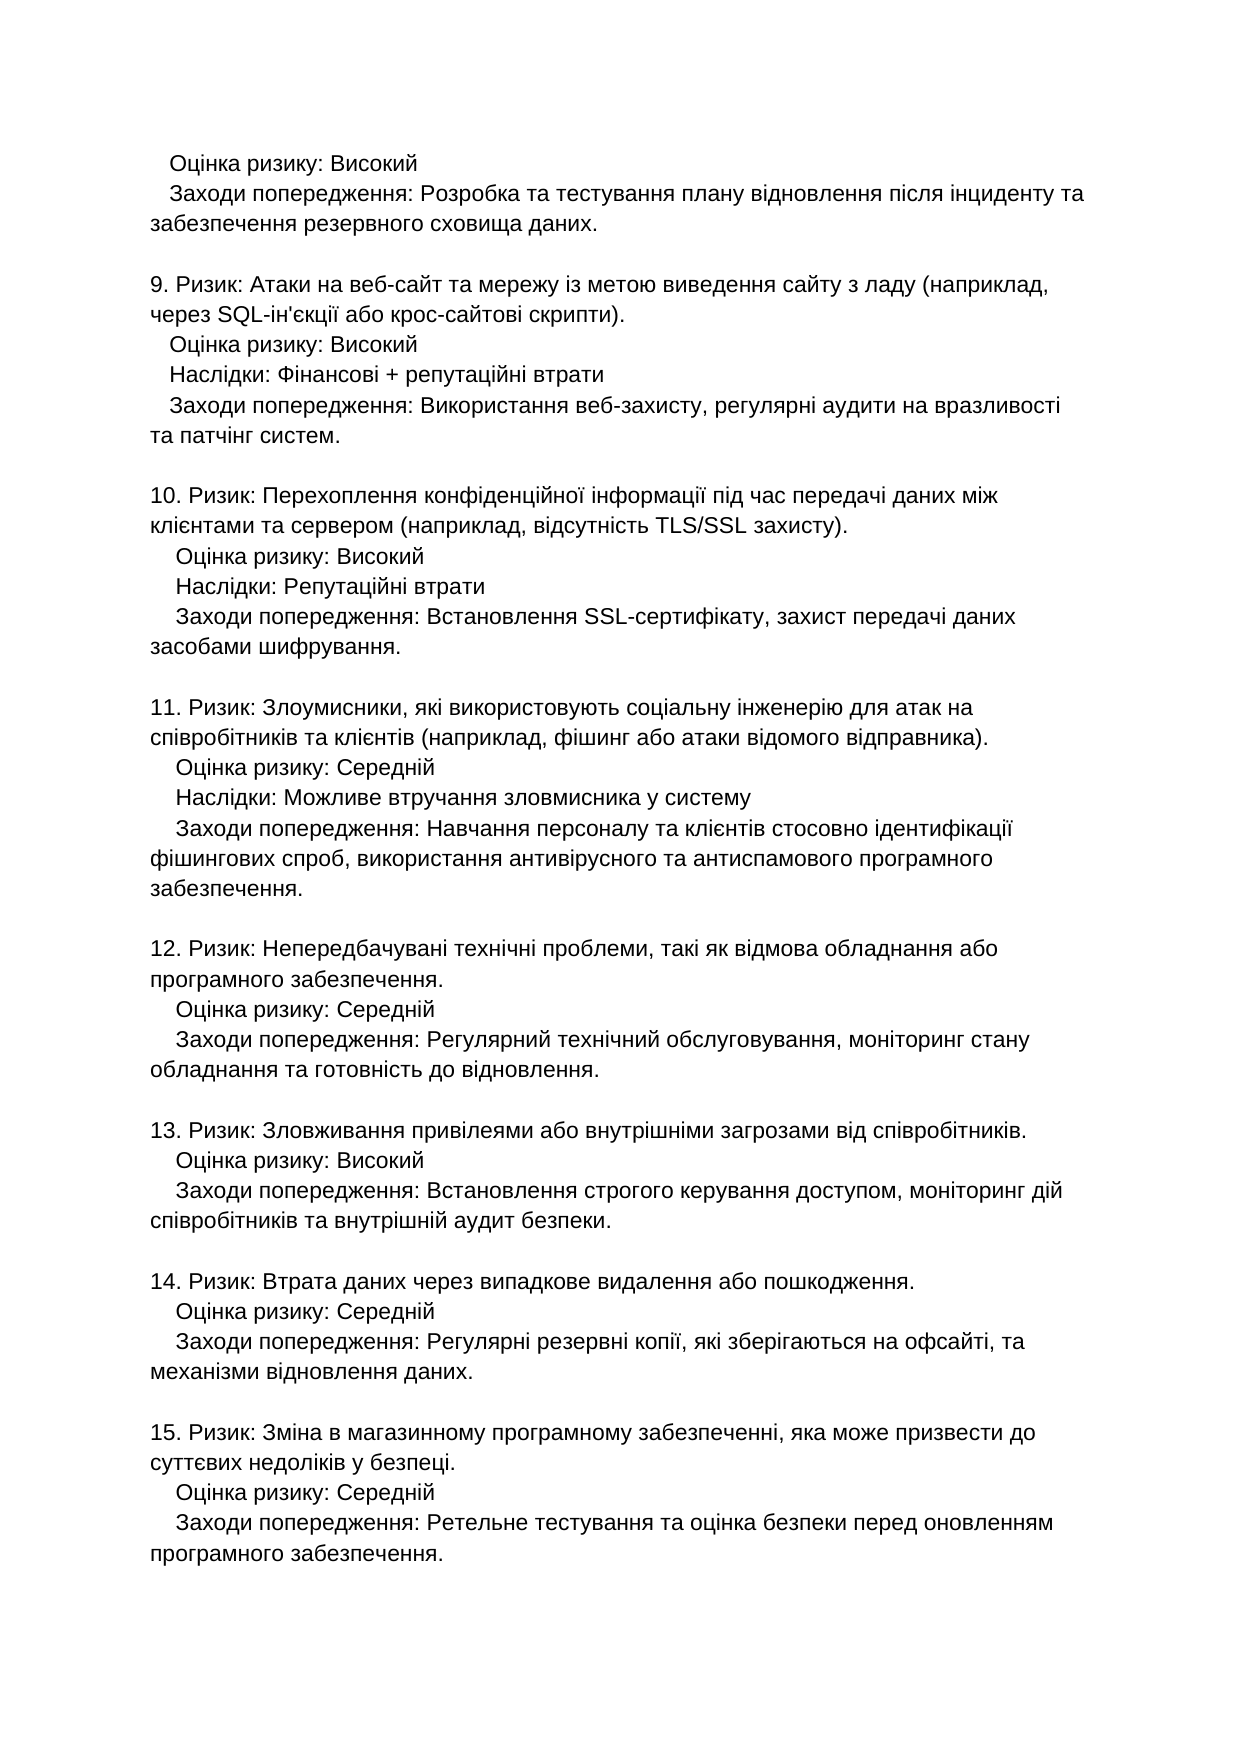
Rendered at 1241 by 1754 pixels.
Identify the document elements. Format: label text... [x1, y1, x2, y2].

text Заходи попередження: Встановлення SSL-сертифікату, захист передачі даних засобами шифрування. [150, 603, 1090, 660]
text Оцінка ризику: Середній [150, 754, 1090, 781]
text Заходи попередження: Регулярні резервні копії, які зберігаються на офсайті, та механізми відновлення даних. [150, 1328, 1090, 1385]
text 14. Ризик: Втрата даних через випадкове видалення або пошкодження. [150, 1268, 1090, 1294]
text Оцінка ризику: Середній [150, 996, 1090, 1022]
text Оцінка ризику: Високий [150, 331, 1090, 358]
text Заходи попередження: Розробка та тестування плану відновлення після інциденту та забезпечення резервного сховища даних. [150, 180, 1090, 237]
text Заходи попередження: Ретельне тестування та оцінка безпеки перед оновленням програмного забезпечення. [150, 1509, 1090, 1566]
text 15. Ризик: Зміна в магазинному програмному забезпеченні, яка може призвести до суттєвих недоліків у безпеці. [150, 1419, 1090, 1475]
text Оцінка ризику: Високий [150, 1147, 1090, 1173]
text Наслідки: Фінансові + репутаційні втрати [150, 361, 1090, 388]
text Оцінка ризику: Високий [150, 543, 1090, 569]
text 11. Ризик: Злоумисники, які використовують соціальну інженерію для атак на співробітників та клієнтів (наприклад, фішинг або атаки відомого відправника). [150, 694, 1090, 750]
text Заходи попередження: Використання веб-захисту, регулярні аудити на вразливості та патчінг систем. [150, 392, 1090, 448]
text Заходи попередження: Регулярний технічний обслуговування, моніторинг стану обладнання та готовність до відновлення. [150, 1026, 1090, 1083]
text 13. Ризик: Зловживання привілеями або внутрішніми загрозами від співробітників. [150, 1117, 1090, 1143]
text Оцінка ризику: Середній [150, 1479, 1090, 1506]
text 10. Ризик: Перехоплення конфіденційної інформації під час передачі даних між клієнтами та сервером (наприклад, відсутність TLS/SSL захисту). [150, 482, 1090, 539]
text 9. Ризик: Атаки на веб-сайт та мережу із метою виведення сайту з ладу (наприклад, через SQL-ін'єкції або крос-сайтові скрипти). [150, 271, 1090, 327]
text Оцінка ризику: Середній [150, 1298, 1090, 1324]
text Наслідки: Можливе втручання зловмисника у систему [150, 784, 1090, 811]
text Заходи попередження: Навчання персоналу та клієнтів стосовно ідентифікації фішингових спроб, використання антивірусного та антиспамового програмного забезпечення. [150, 814, 1090, 901]
text Заходи попередження: Встановлення строгого керування доступом, моніторинг дій співробітників та внутрішній аудит безпеки. [150, 1177, 1090, 1234]
text 12. Ризик: Непередбачувані технічні проблеми, такі як відмова обладнання або програмного забезпечення. [150, 935, 1090, 992]
text Наслідки: Репутаційні втрати [150, 573, 1090, 599]
text Оцінка ризику: Високий [150, 150, 1090, 176]
